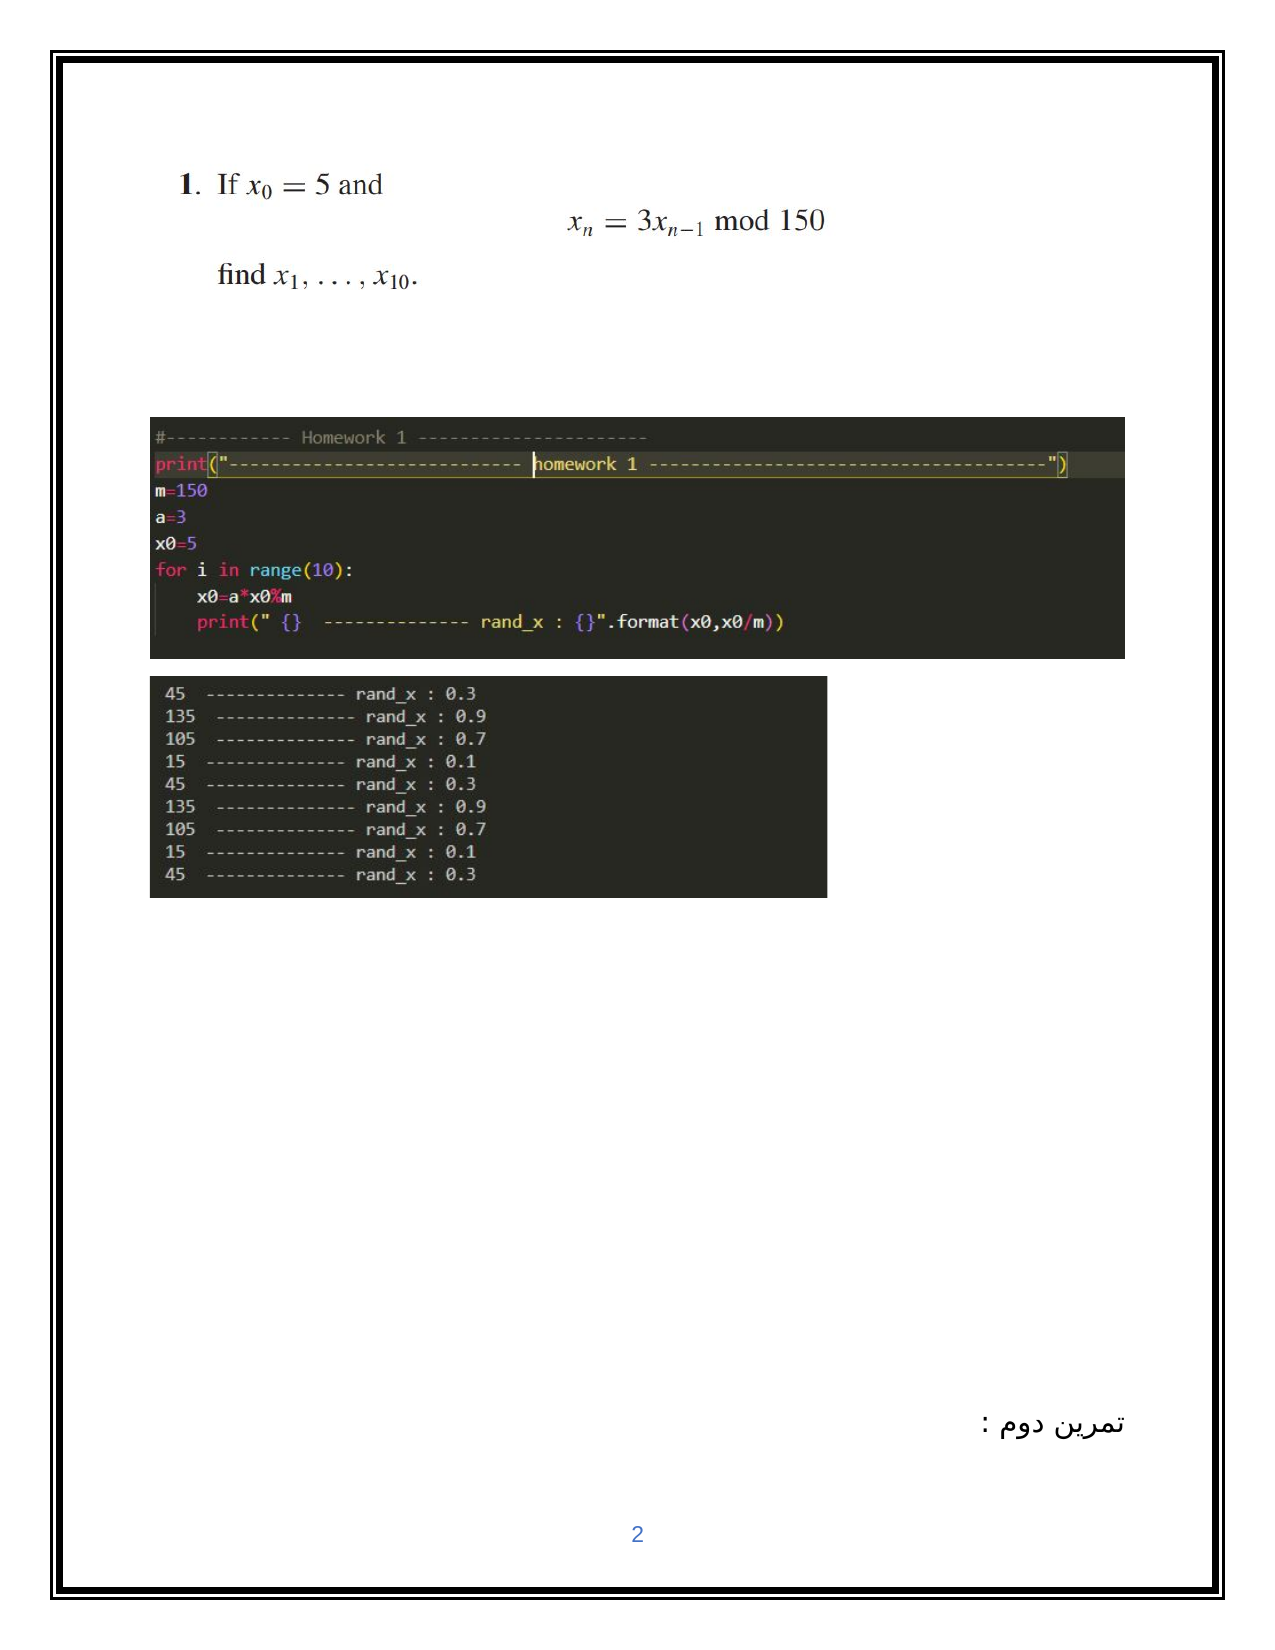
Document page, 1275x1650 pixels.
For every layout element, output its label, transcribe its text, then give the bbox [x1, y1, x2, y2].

picture [151, 150, 1125, 290]
text تمرین دوم : [150, 1406, 1125, 1439]
picture [150, 417, 1125, 659]
picture [149, 676, 828, 898]
